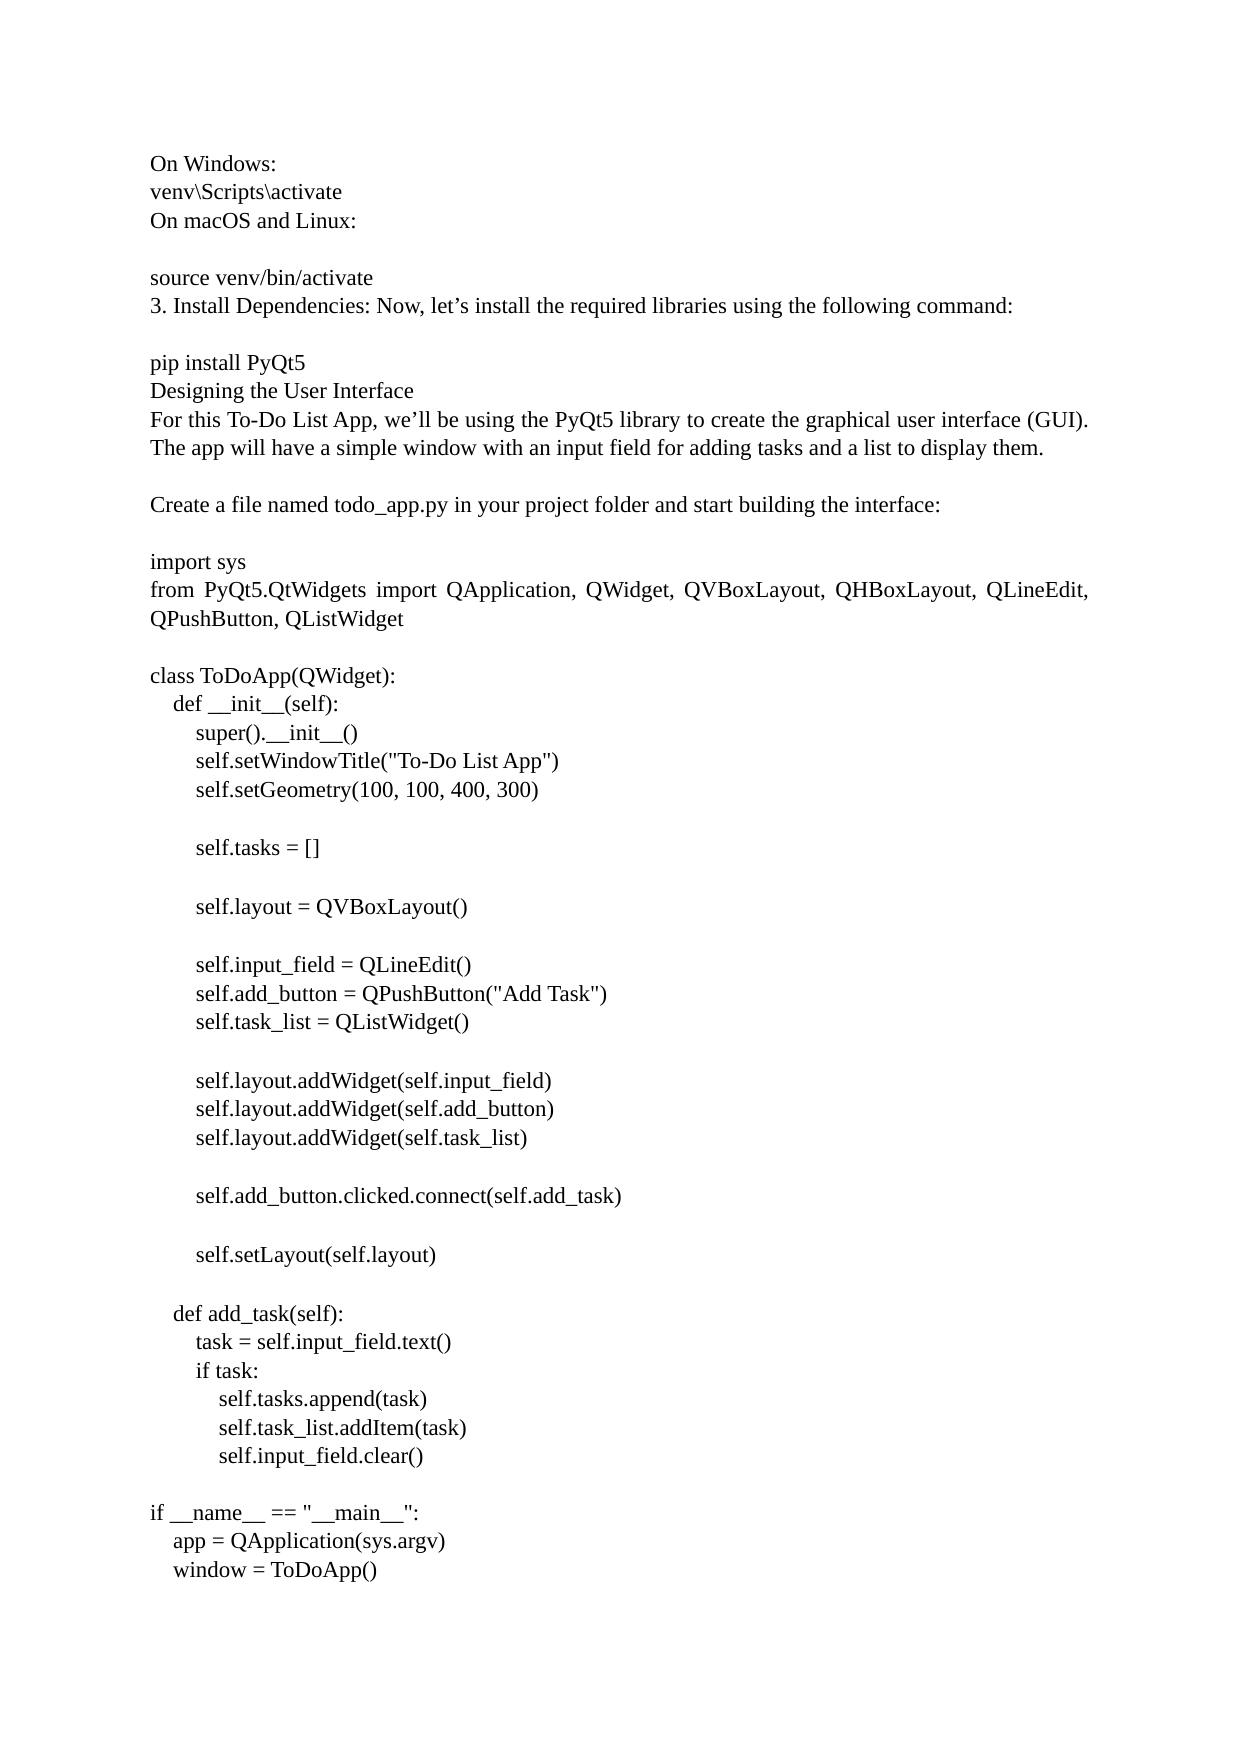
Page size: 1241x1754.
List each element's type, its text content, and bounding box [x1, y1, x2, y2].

text On Windows: [150, 150, 1090, 176]
text self.layout = QVBoxLayout() [150, 893, 1090, 919]
text For this To-Do List App, we’ll be using the PyQt5 library to create the graphical user interface (GUI). The app will have a simple window with an input field for adding tasks and a list to display them. [150, 406, 1090, 461]
text super().__init__() [150, 719, 1090, 745]
text window = ToDoApp() [150, 1556, 1090, 1582]
text self.layout.addWidget(self.task_list) [150, 1124, 1090, 1150]
text self.input_field = QLineEdit() [150, 952, 1090, 978]
text self.input_field.clear() [150, 1442, 1090, 1468]
text self.tasks.append(task) [150, 1385, 1090, 1412]
text source venv/bin/activate [150, 264, 1090, 290]
text 3. Install Dependencies: Now, let’s install the required libraries using the following command: [150, 292, 1090, 318]
text import sys [150, 548, 1090, 574]
text if __name__ == "__main__": [150, 1499, 1090, 1525]
text self.layout.addWidget(self.add_button) [150, 1096, 1090, 1122]
text self.task_list = QListWidget() [150, 1008, 1090, 1035]
text On macOS and Linux: [150, 207, 1090, 233]
text venv\Scripts\activate [150, 178, 1090, 205]
text if task: [150, 1357, 1090, 1383]
text from PyQt5.QtWidgets import QApplication, QWidget, QVBoxLayout, QHBoxLayout, QLineEdit, QPushButton, QListWidget [150, 577, 1090, 631]
text def add_task(self): [150, 1300, 1090, 1326]
text app = QApplication(sys.argv) [150, 1527, 1090, 1554]
text self.layout.addWidget(self.input_field) [150, 1067, 1090, 1093]
text self.add_button = QPushButton("Add Task") [150, 980, 1090, 1006]
text self.task_list.addItem(task) [150, 1414, 1090, 1440]
text def __init__(self): [150, 690, 1090, 717]
text self.add_button.clicked.connect(self.add_task) [150, 1183, 1090, 1209]
text self.tasks = [] [150, 834, 1090, 861]
text self.setLayout(self.layout) [150, 1241, 1090, 1268]
text self.setWindowTitle("To-Do List App") [150, 747, 1090, 773]
text self.setGeometry(100, 100, 400, 300) [150, 776, 1090, 802]
text class ToDoApp(QWidget): [150, 662, 1090, 688]
text Create a file named todo_app.py in your project folder and start building the interface: [150, 491, 1090, 518]
text Designing the User Interface [150, 377, 1090, 404]
text task = self.input_field.text() [150, 1328, 1090, 1355]
text pip install PyQt5 [150, 349, 1090, 375]
